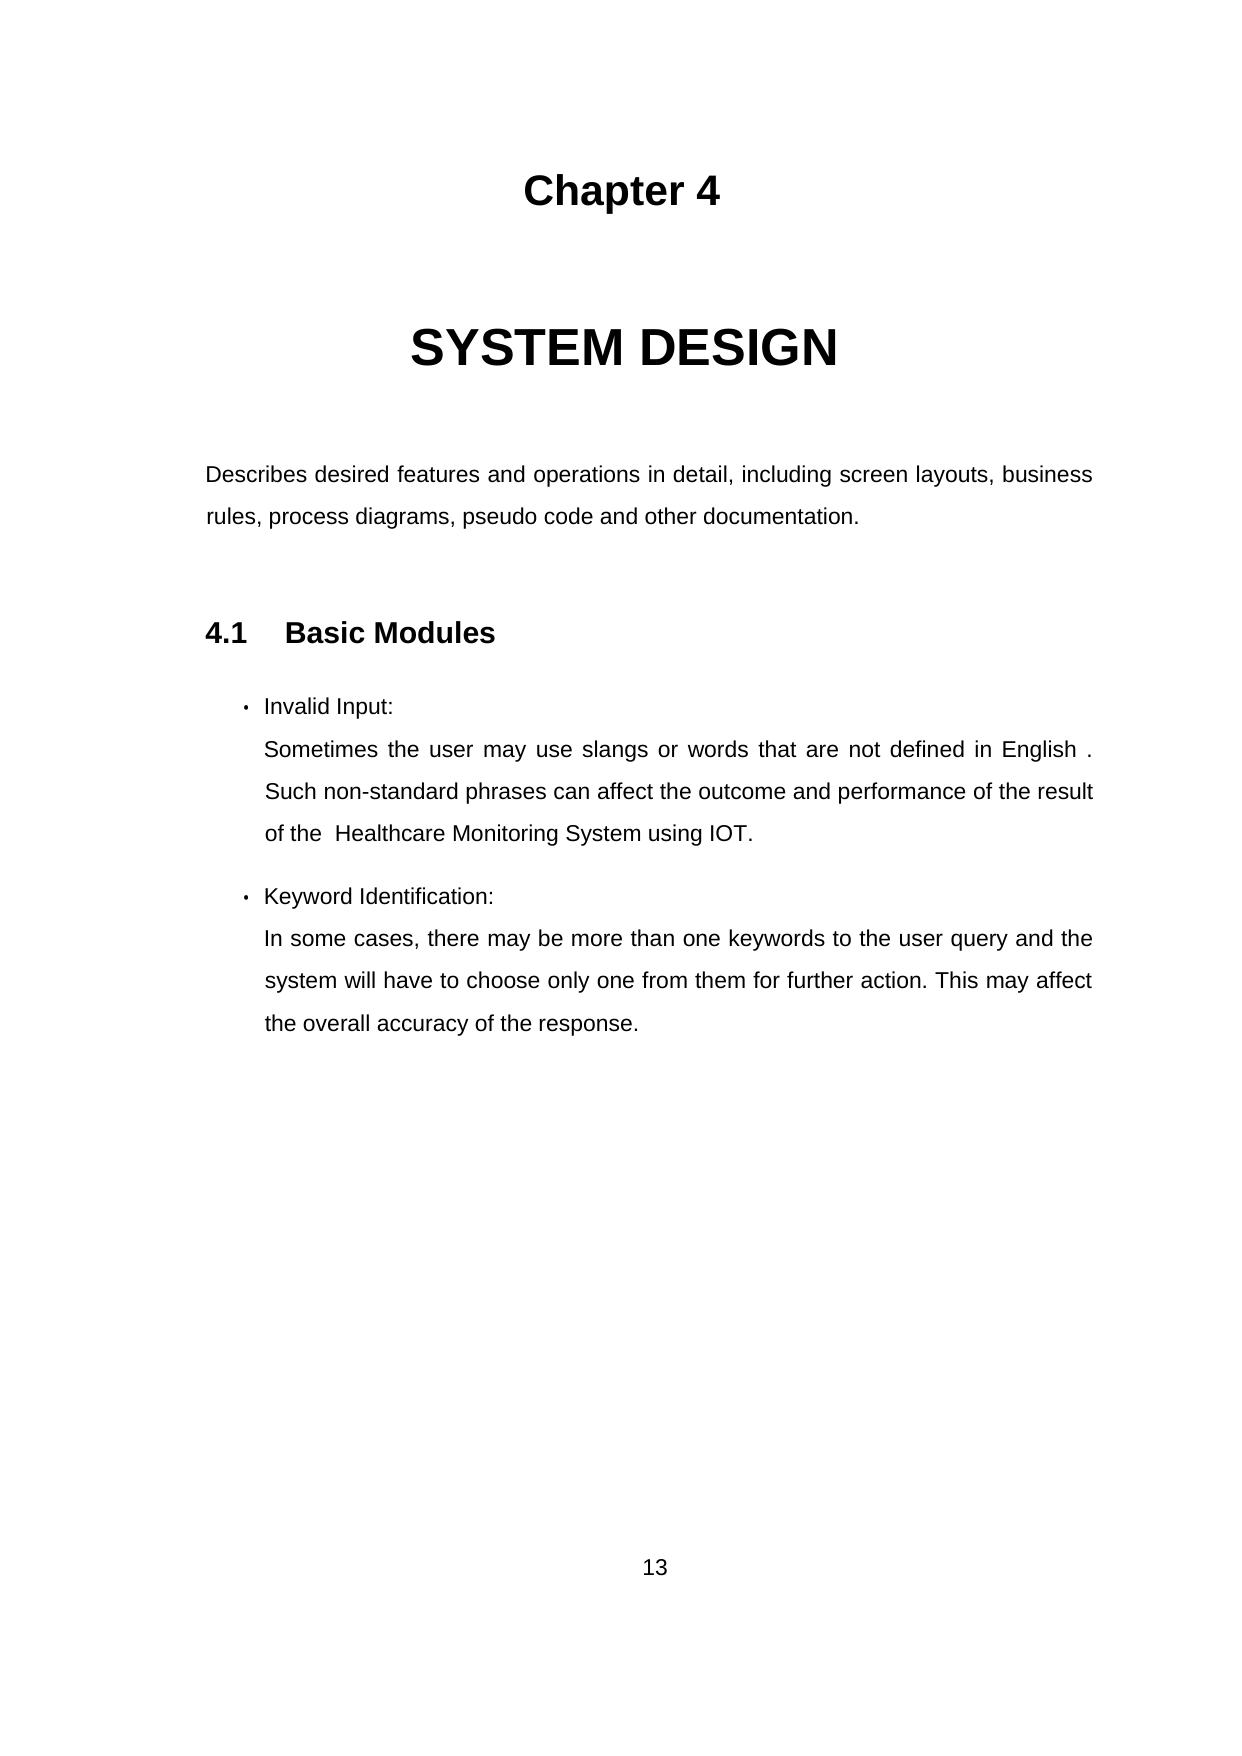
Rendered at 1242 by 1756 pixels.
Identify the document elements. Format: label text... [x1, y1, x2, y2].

subtitle SYSTEM DESIGN [257, 317, 1094, 377]
text Chapter 4 [248, 165, 1094, 214]
text Describes desired features and operations in detail, including screen layouts, business rules, process diagrams, pseudo code and other documentation. [205, 461, 1094, 529]
subtitle 4.1 Basic Modules [205, 615, 1094, 650]
list Invalid Input: [241, 693, 1094, 720]
list Keyword Identification: [241, 883, 1094, 910]
text 13 [207, 1554, 1094, 1580]
text Sometimes the user may use slangs or words that are not defined in English . Such non-standard phrases can affect the outcome and performance of the result of the Healthcare Monitoring System using IOT. [263, 736, 1094, 846]
text In some cases, there may be more than one keywords to the user query and the system will have to choose only one from them for further action. This may affect the overall accuracy of the response. [263, 925, 1094, 1036]
